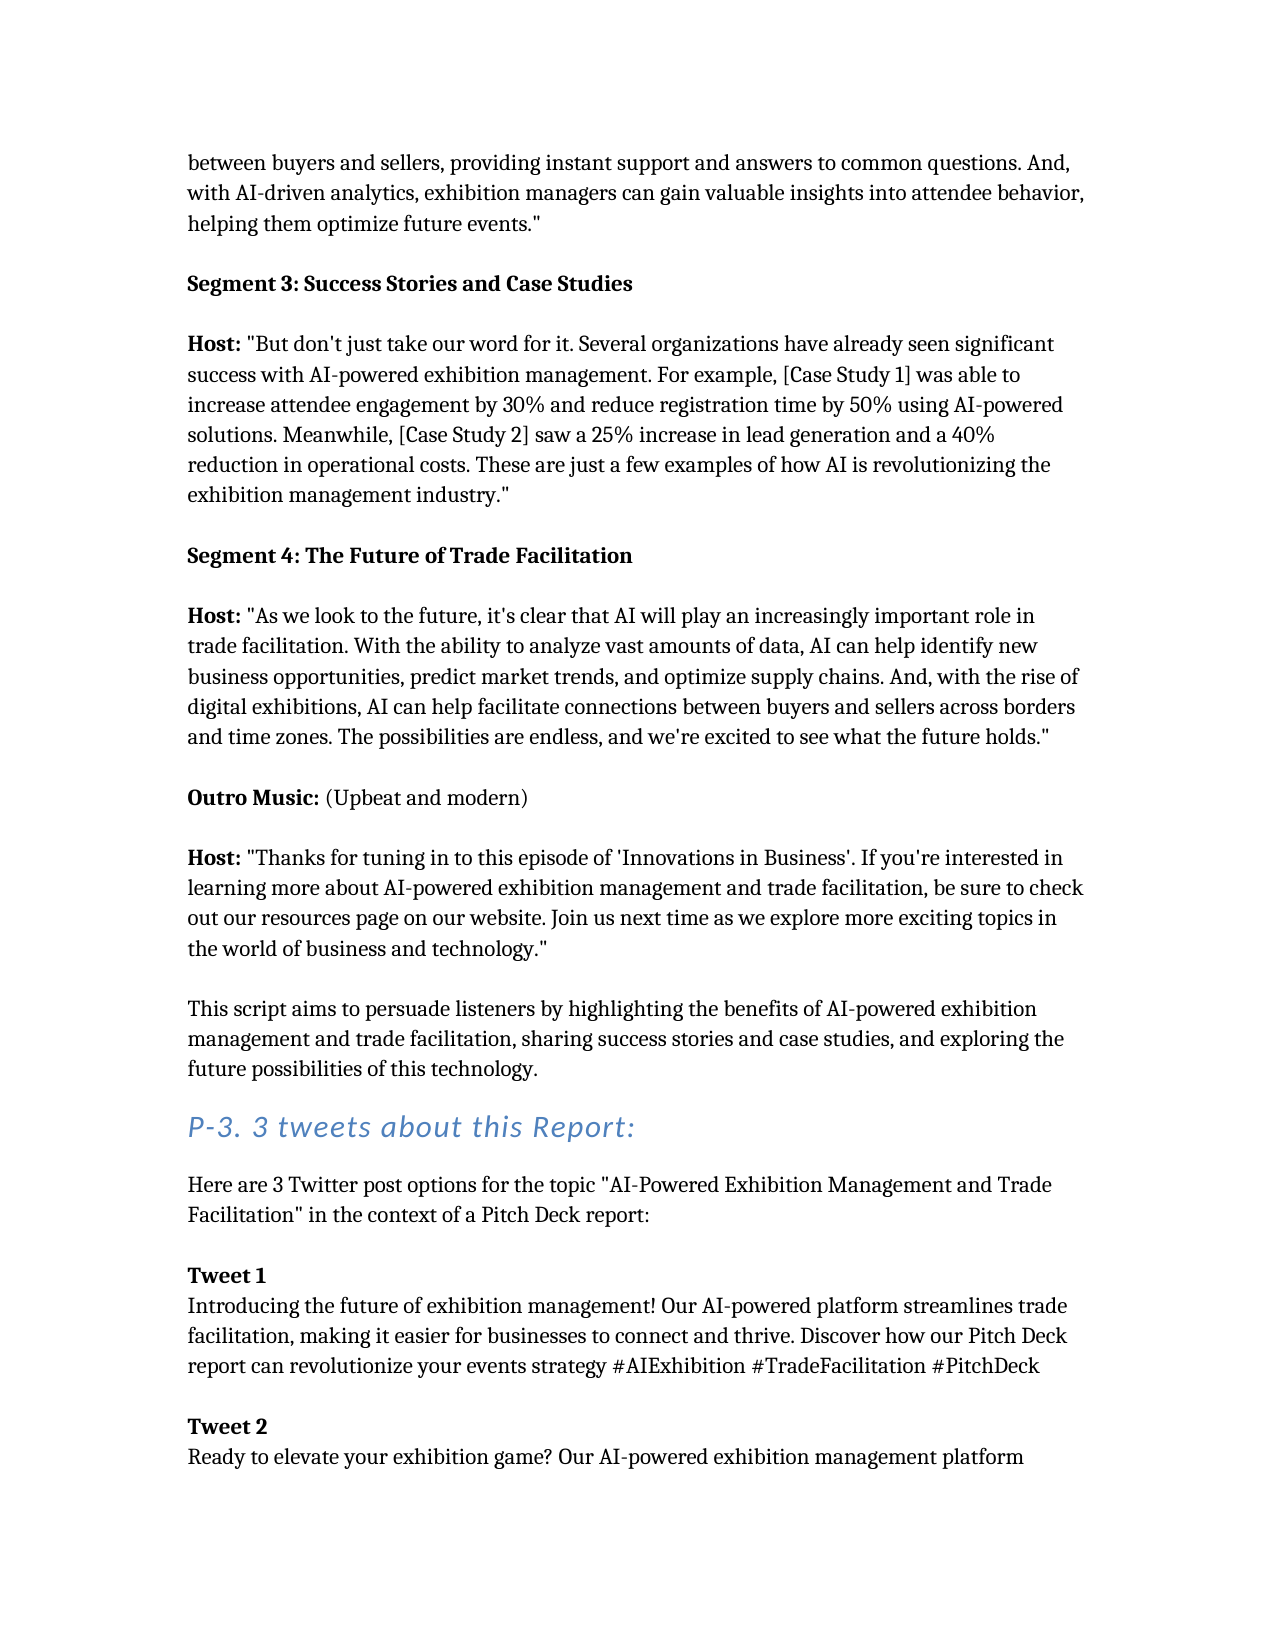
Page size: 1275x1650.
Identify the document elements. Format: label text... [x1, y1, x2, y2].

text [187, 150, 1087, 1083]
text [187, 1172, 1087, 1470]
subtitle P-3. 3 tweets about this Report: [187, 1107, 1087, 1145]
